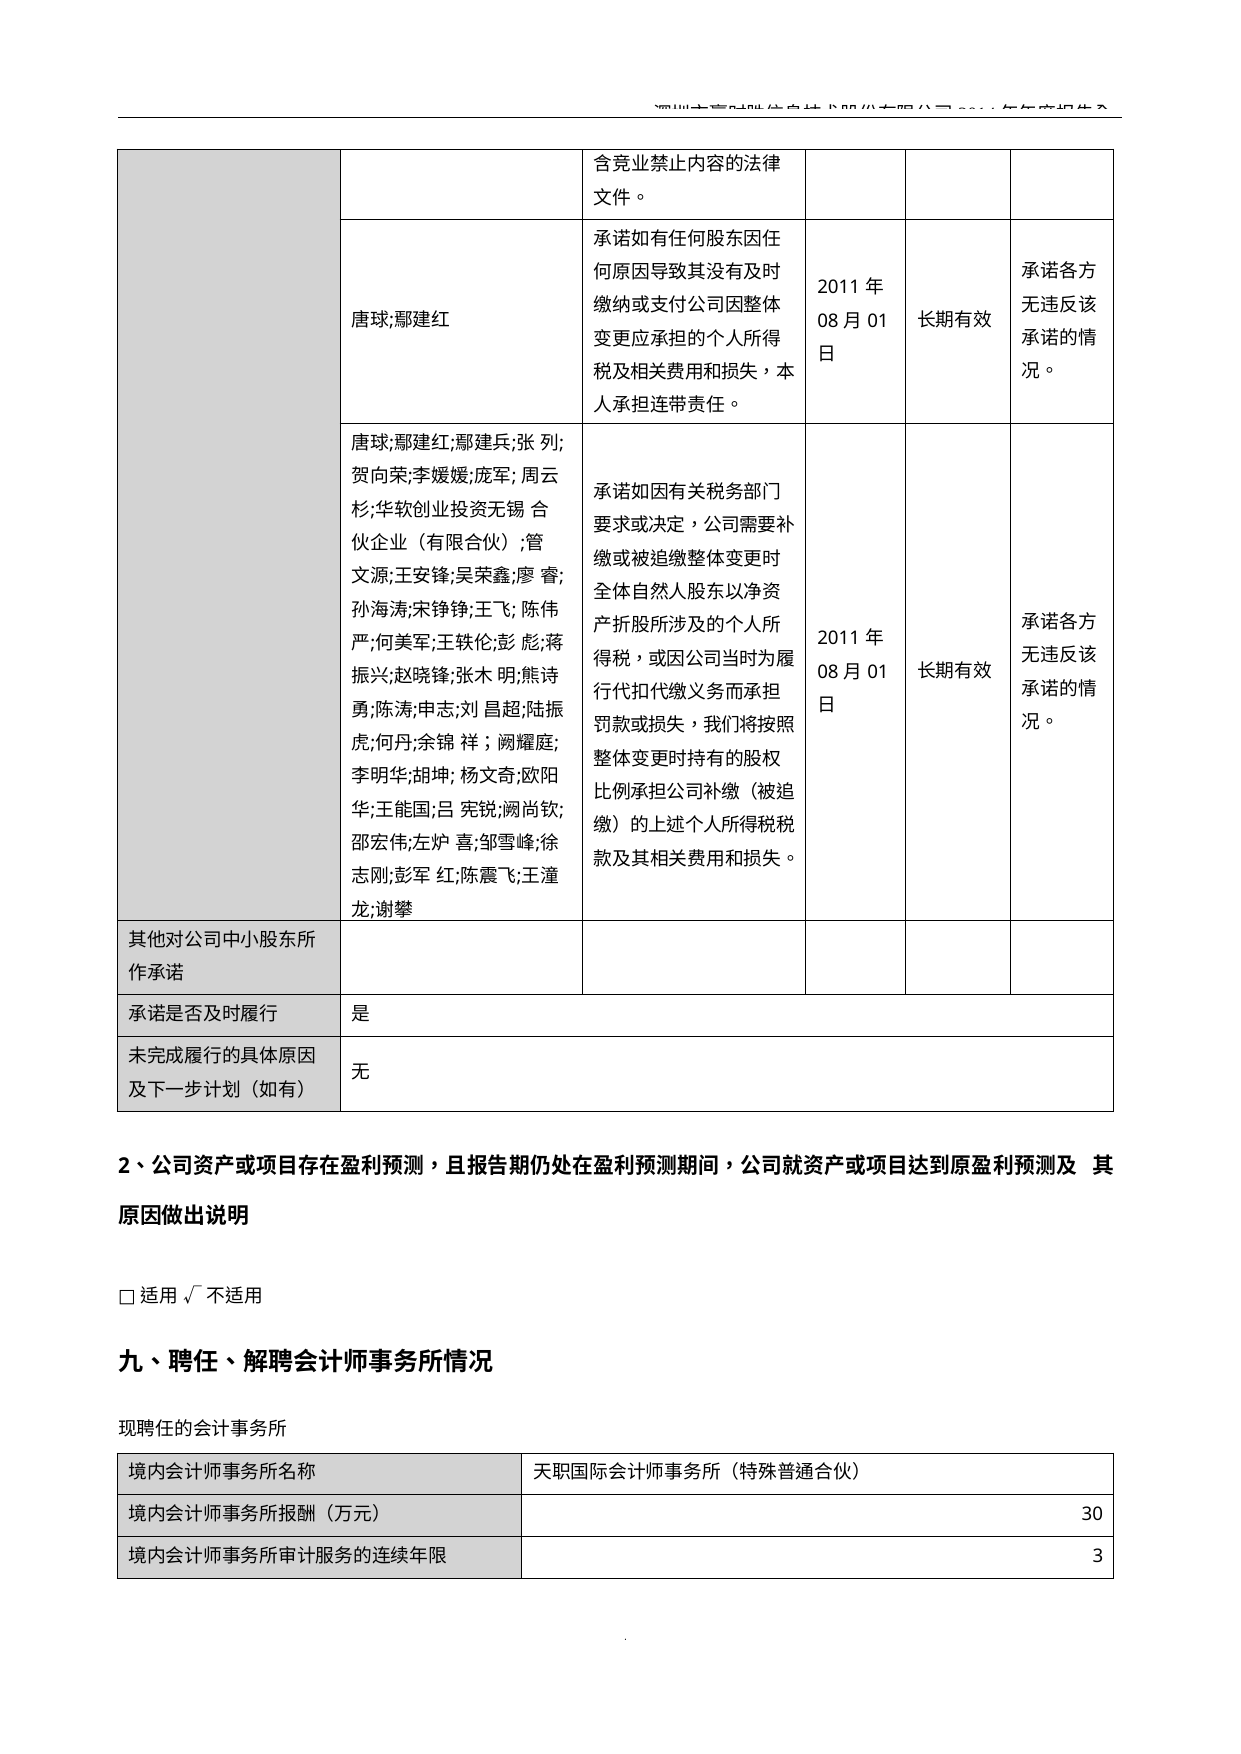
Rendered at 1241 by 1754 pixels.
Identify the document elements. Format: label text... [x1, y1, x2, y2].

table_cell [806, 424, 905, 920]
text 现聘任的会计事务所 [118, 1416, 1126, 1441]
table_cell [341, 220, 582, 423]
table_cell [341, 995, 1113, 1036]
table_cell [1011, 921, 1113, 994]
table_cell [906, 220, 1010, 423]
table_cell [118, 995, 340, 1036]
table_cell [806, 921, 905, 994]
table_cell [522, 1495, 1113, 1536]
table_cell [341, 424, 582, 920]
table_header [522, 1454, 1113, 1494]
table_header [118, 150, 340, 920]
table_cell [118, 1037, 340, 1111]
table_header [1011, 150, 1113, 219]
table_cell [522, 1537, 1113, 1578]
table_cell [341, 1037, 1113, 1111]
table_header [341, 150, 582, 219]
subtitle 2、公司资产或项目存在盈利预测，且报告期仍处在盈利预测期间，公司就资产或项目达到原盈利预测及 其原因做出说明 [118, 1149, 1126, 1230]
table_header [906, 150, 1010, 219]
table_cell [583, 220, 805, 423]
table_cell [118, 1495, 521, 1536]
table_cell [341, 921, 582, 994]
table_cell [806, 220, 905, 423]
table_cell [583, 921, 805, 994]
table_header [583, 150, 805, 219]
text □ 适用 √ 不适用 [118, 1283, 1126, 1308]
subtitle 九、聘任、解聘会计师事务所情况 [118, 1344, 1126, 1378]
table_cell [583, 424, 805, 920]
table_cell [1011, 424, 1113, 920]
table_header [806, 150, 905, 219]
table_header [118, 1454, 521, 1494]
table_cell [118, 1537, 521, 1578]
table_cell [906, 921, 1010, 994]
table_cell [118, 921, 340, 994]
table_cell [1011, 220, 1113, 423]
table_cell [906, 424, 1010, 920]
